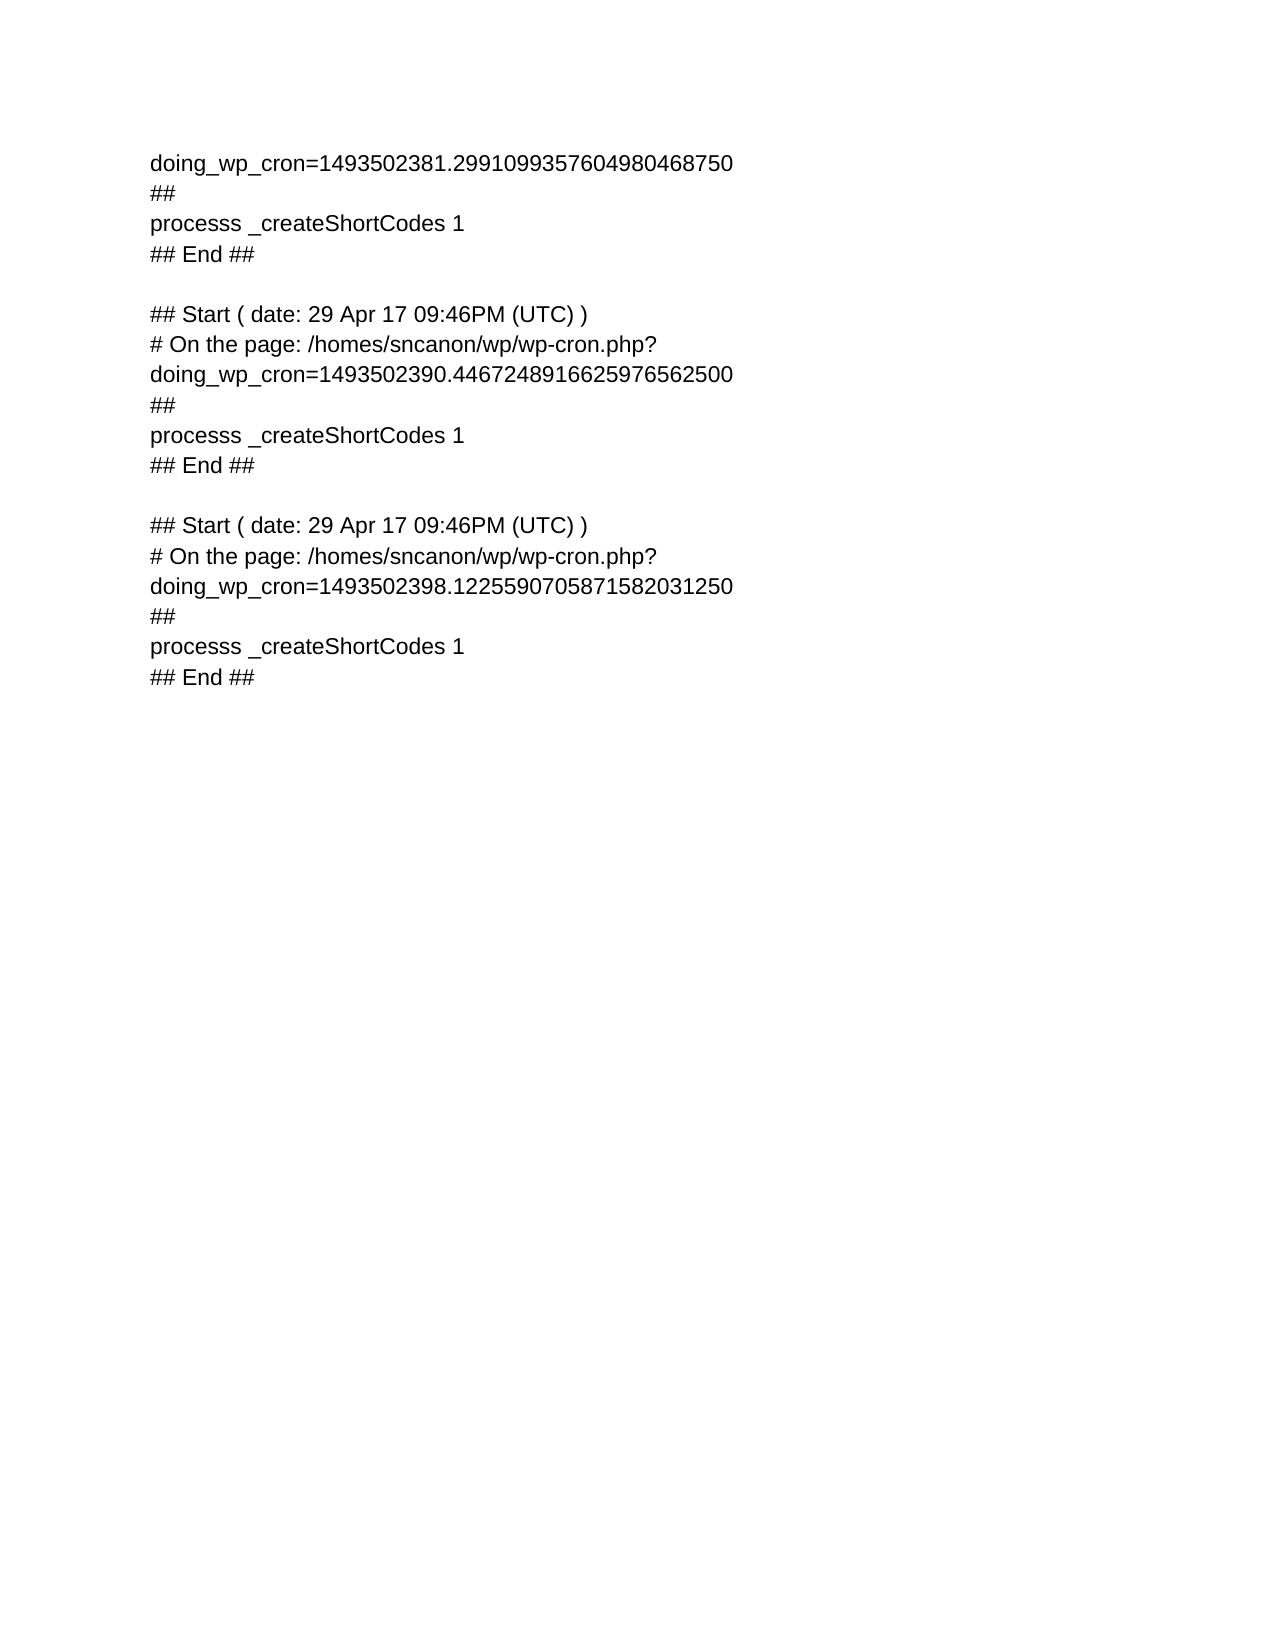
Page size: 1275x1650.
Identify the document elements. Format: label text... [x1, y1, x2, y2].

text ## End ## [150, 241, 1125, 267]
text ## End ## [150, 663, 1125, 690]
text ## [150, 180, 1125, 207]
text ## End ## [150, 452, 1125, 478]
text processs _createShortCodes 1 [150, 633, 1125, 660]
text ## Start ( date: 29 Apr 17 09:46PM (UTC) ) [150, 512, 1125, 539]
text ## [150, 603, 1125, 629]
text # On the page: /homes/sncanon/wp/wp-cron.php?doing_wp_cron=1493502398.1225590705871582031250 [150, 543, 1125, 599]
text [150, 301, 1125, 327]
text # On the page: /homes/sncanon/wp/wp-cron.php?doing_wp_cron=1493502390.4467248916625976562500 [150, 331, 1125, 388]
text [150, 150, 1125, 176]
text ## [150, 392, 1125, 418]
text processs _createShortCodes 1 [150, 210, 1125, 237]
text processs _createShortCodes 1 [150, 422, 1125, 448]
